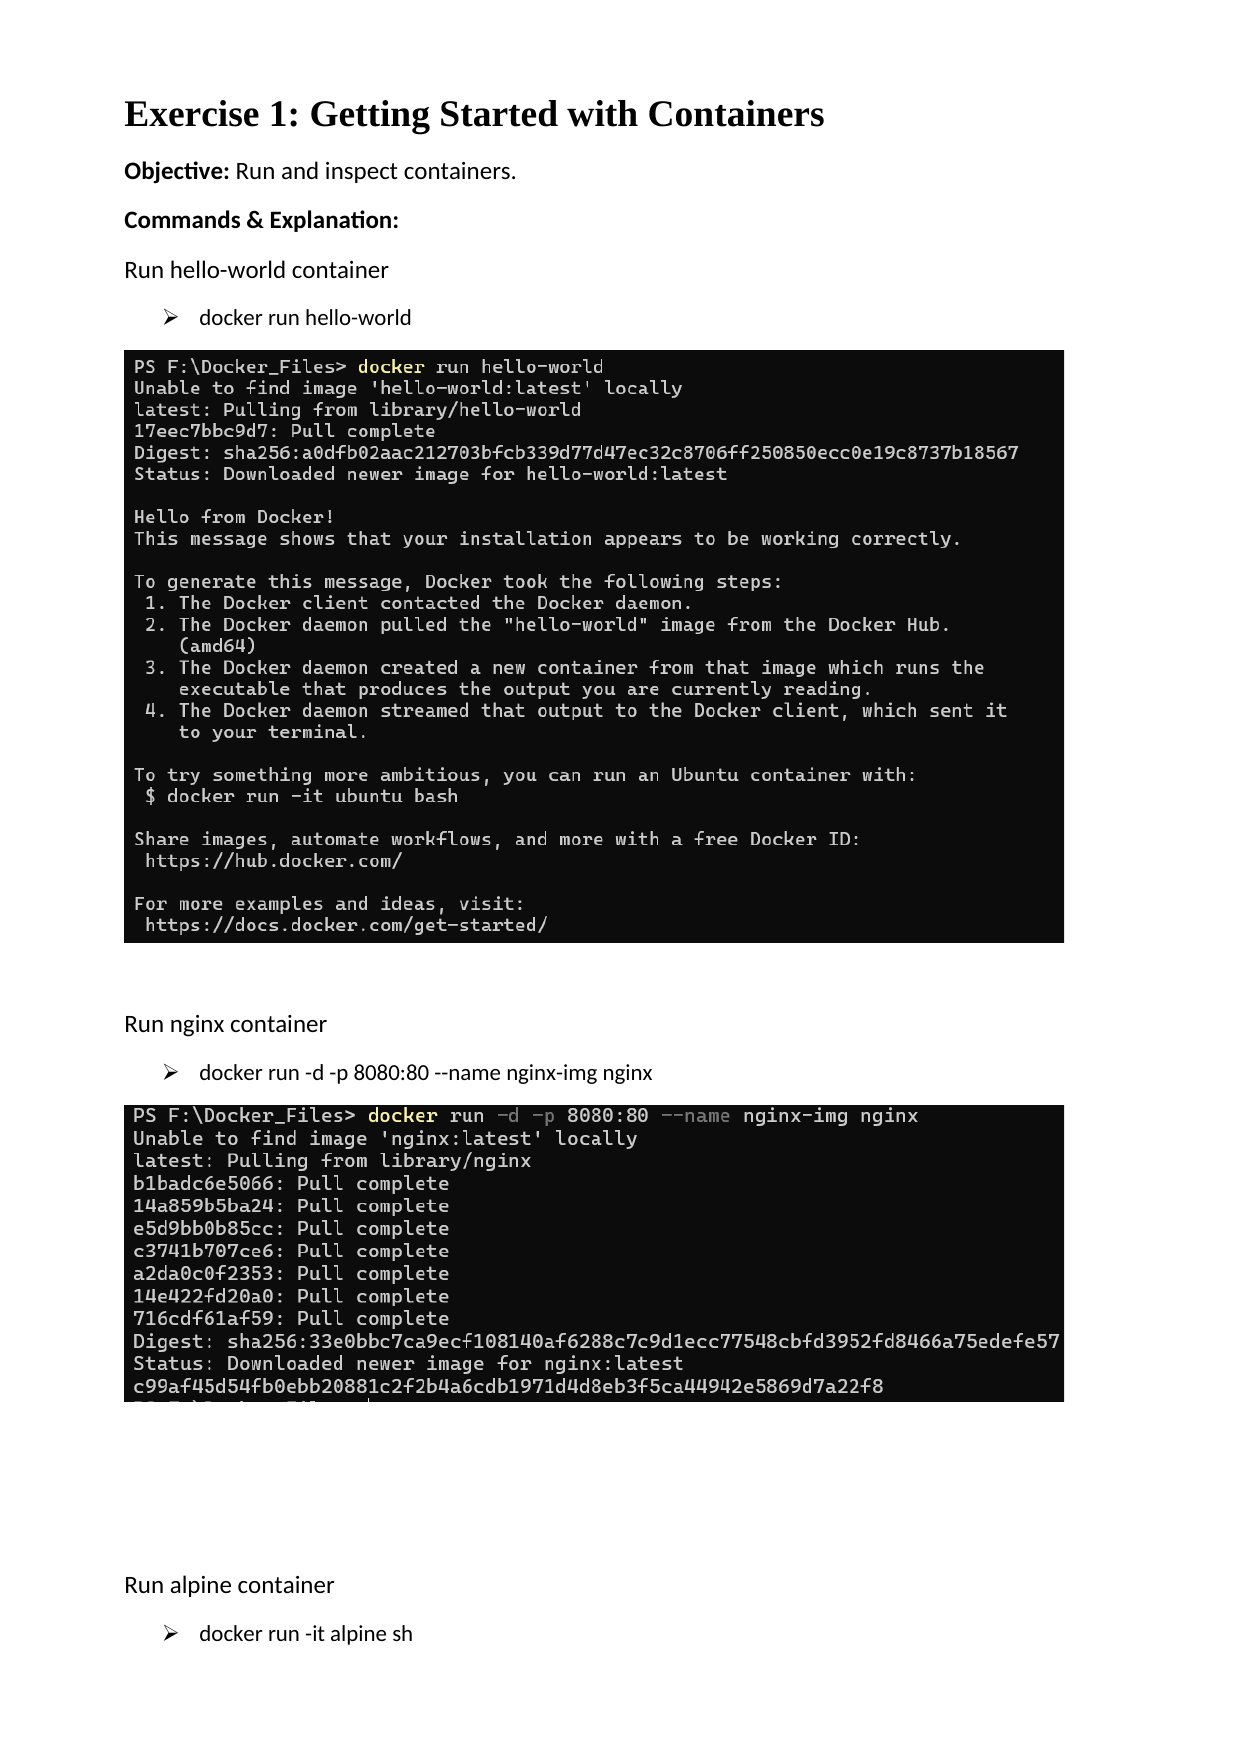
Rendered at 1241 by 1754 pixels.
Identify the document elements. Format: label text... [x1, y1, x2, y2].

text Run nginx container [124, 1008, 1203, 1039]
text Commands & Explanation: [124, 204, 1203, 235]
picture [124, 1105, 1065, 1402]
picture [124, 350, 1065, 943]
text Objective: Run and inspect containers. [124, 155, 1203, 185]
list docker run -it alpine sh [162, 1619, 1203, 1647]
text Run alpine container [124, 1569, 1203, 1600]
list docker run -d -p 8080:80 --name nginx-img nginx [162, 1058, 1203, 1086]
text Run hello-world container [124, 254, 1203, 284]
text Exercise 1: Getting Started with Containers [124, 92, 1203, 135]
list docker run hello-world [162, 303, 1203, 332]
